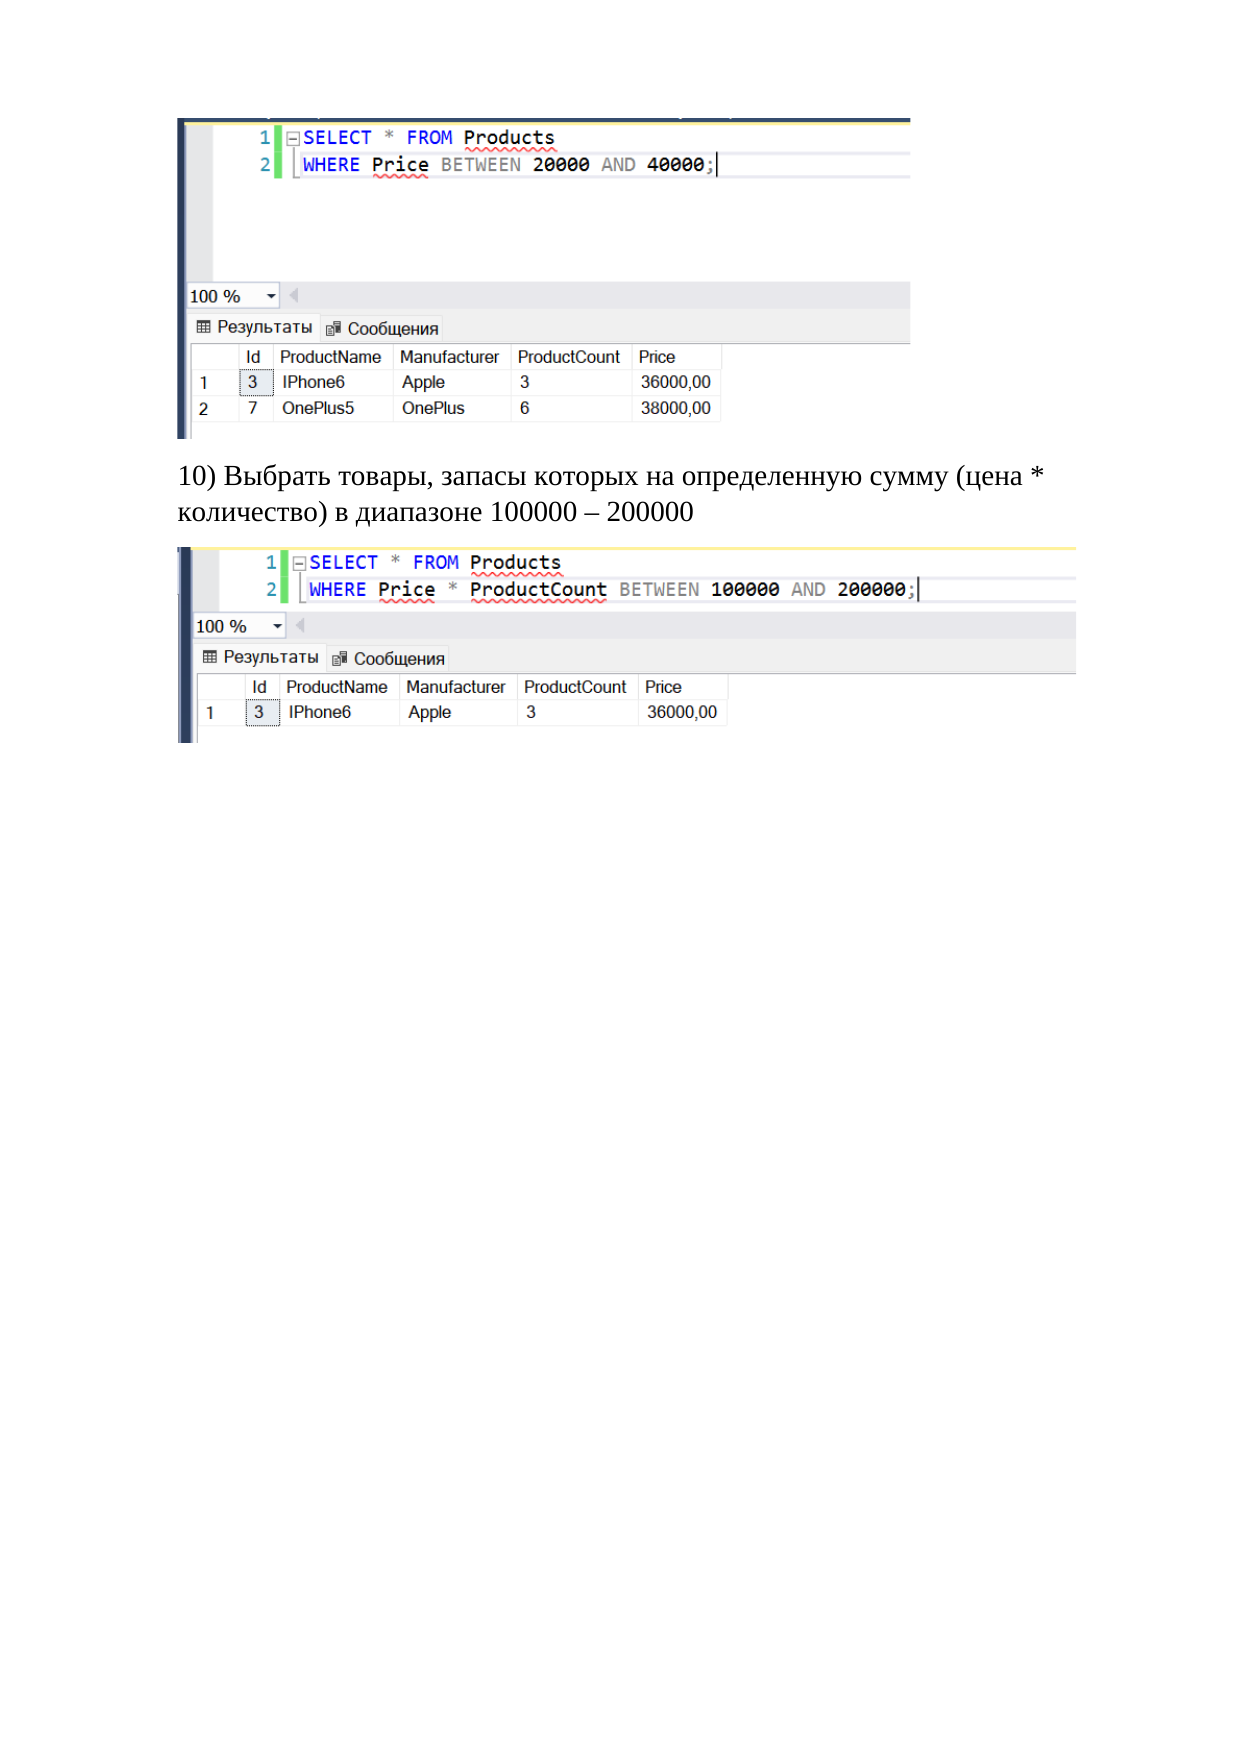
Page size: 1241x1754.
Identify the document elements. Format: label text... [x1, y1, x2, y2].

picture [177, 118, 911, 439]
picture [177, 547, 1077, 743]
text 10) Выбрать товары, запасы которых на определенную сумму (цена * количество) в диапазоне 100000 – 200000 [177, 458, 1152, 528]
